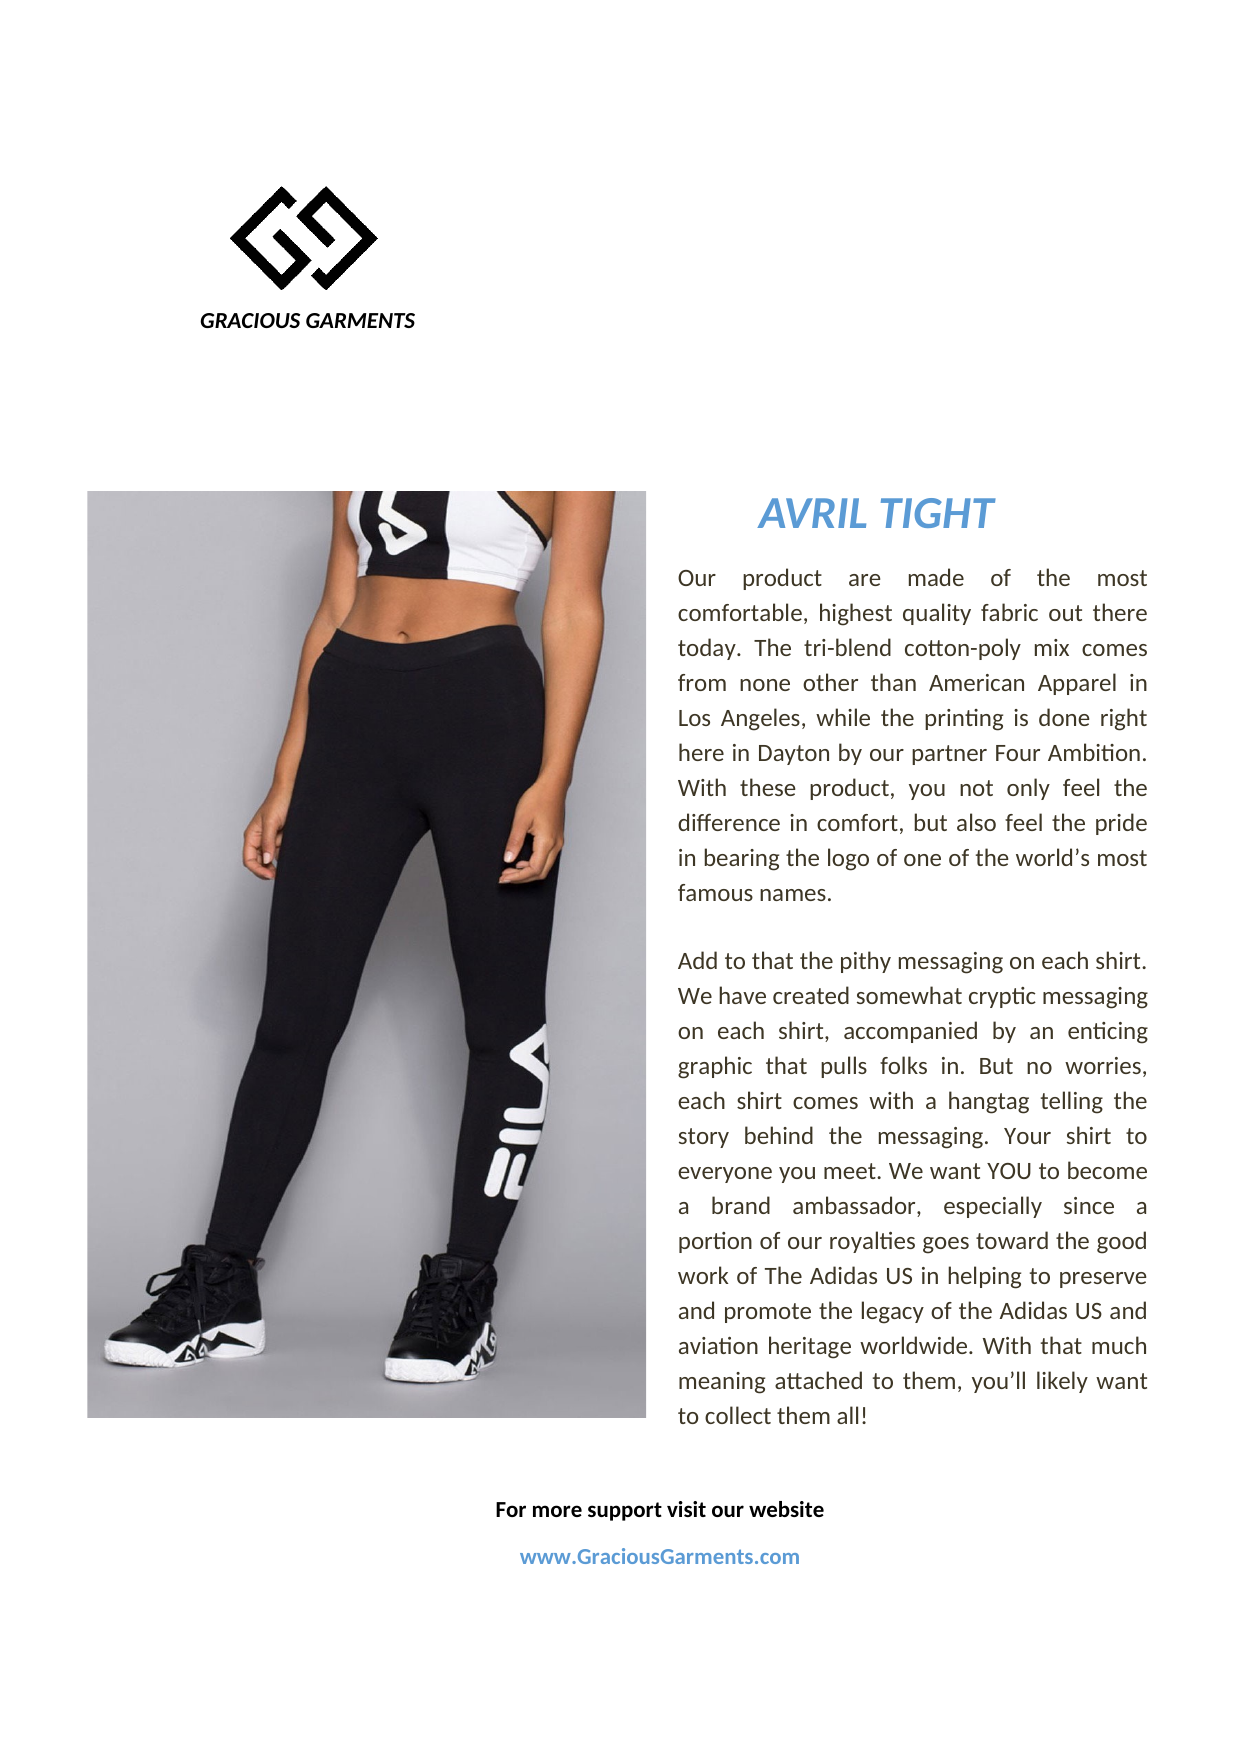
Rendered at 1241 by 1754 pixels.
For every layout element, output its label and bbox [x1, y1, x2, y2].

picture [215, 150, 392, 296]
picture [87, 491, 647, 1418]
